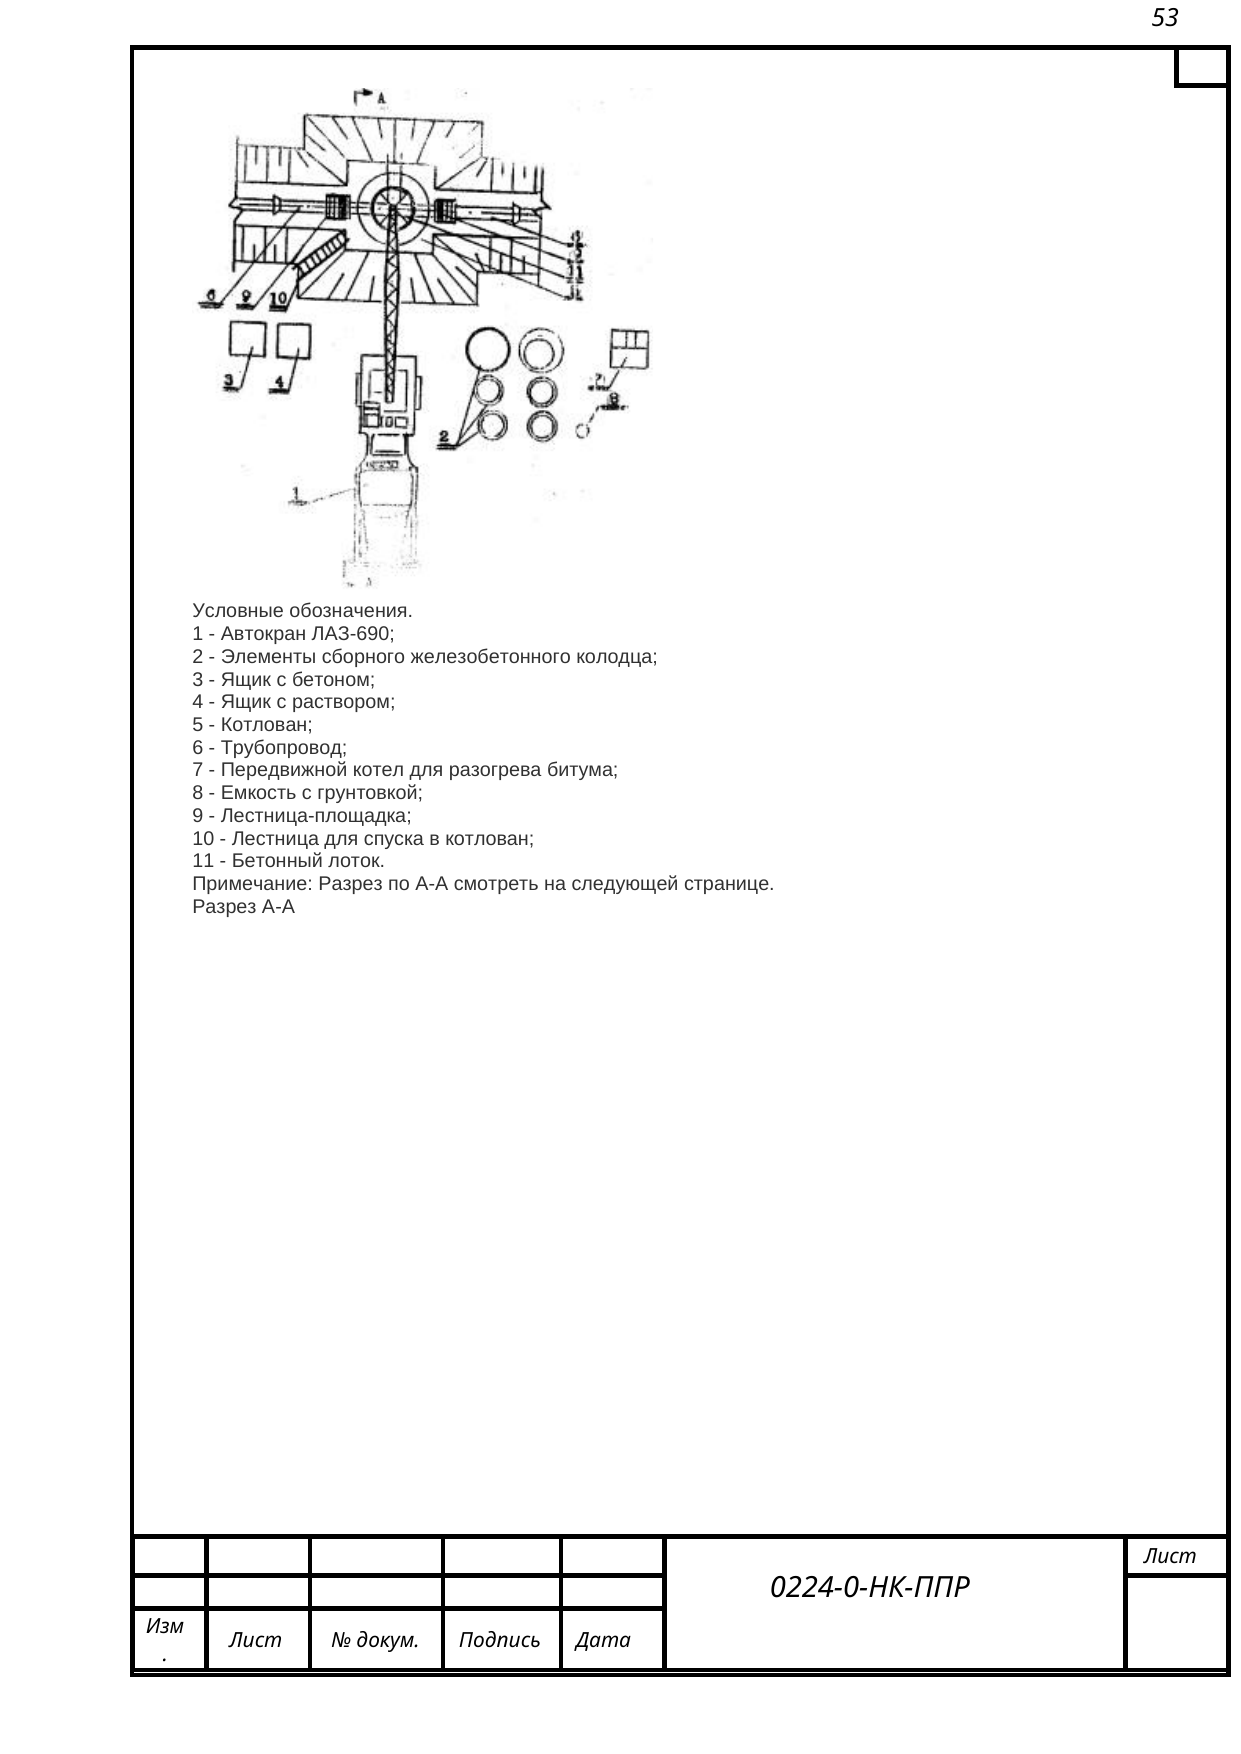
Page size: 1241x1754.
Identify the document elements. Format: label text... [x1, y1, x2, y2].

text Разрез А-А [118, 894, 1181, 917]
text 11 - Бетонный лоток. [118, 849, 1181, 872]
text Условные обозначения. [118, 599, 1181, 622]
text 9 - Лестница-площадка; [118, 804, 1181, 826]
text 6 - Трубопровод; [118, 736, 1181, 758]
text 5 - Котлован; [118, 713, 1181, 736]
text 1 - Автокран ЛАЗ-690; [118, 622, 1181, 645]
text 10 - Лестница для спуска в котлован; [118, 826, 1181, 849]
text 4 - Ящик с раствором; [118, 690, 1181, 713]
text 7 - Передвижной котел для разогрева битума; [118, 758, 1181, 781]
text 3 - Ящик с бетоном; [118, 667, 1181, 690]
text 2 - Элементы сборного железобетонного колодца; [118, 645, 1181, 667]
picture [192, 88, 654, 600]
text Примечание: Разрез по А-А смотреть на следующей странице. [118, 872, 1181, 894]
text 8 - Емкость с грунтовкой; [118, 781, 1181, 804]
